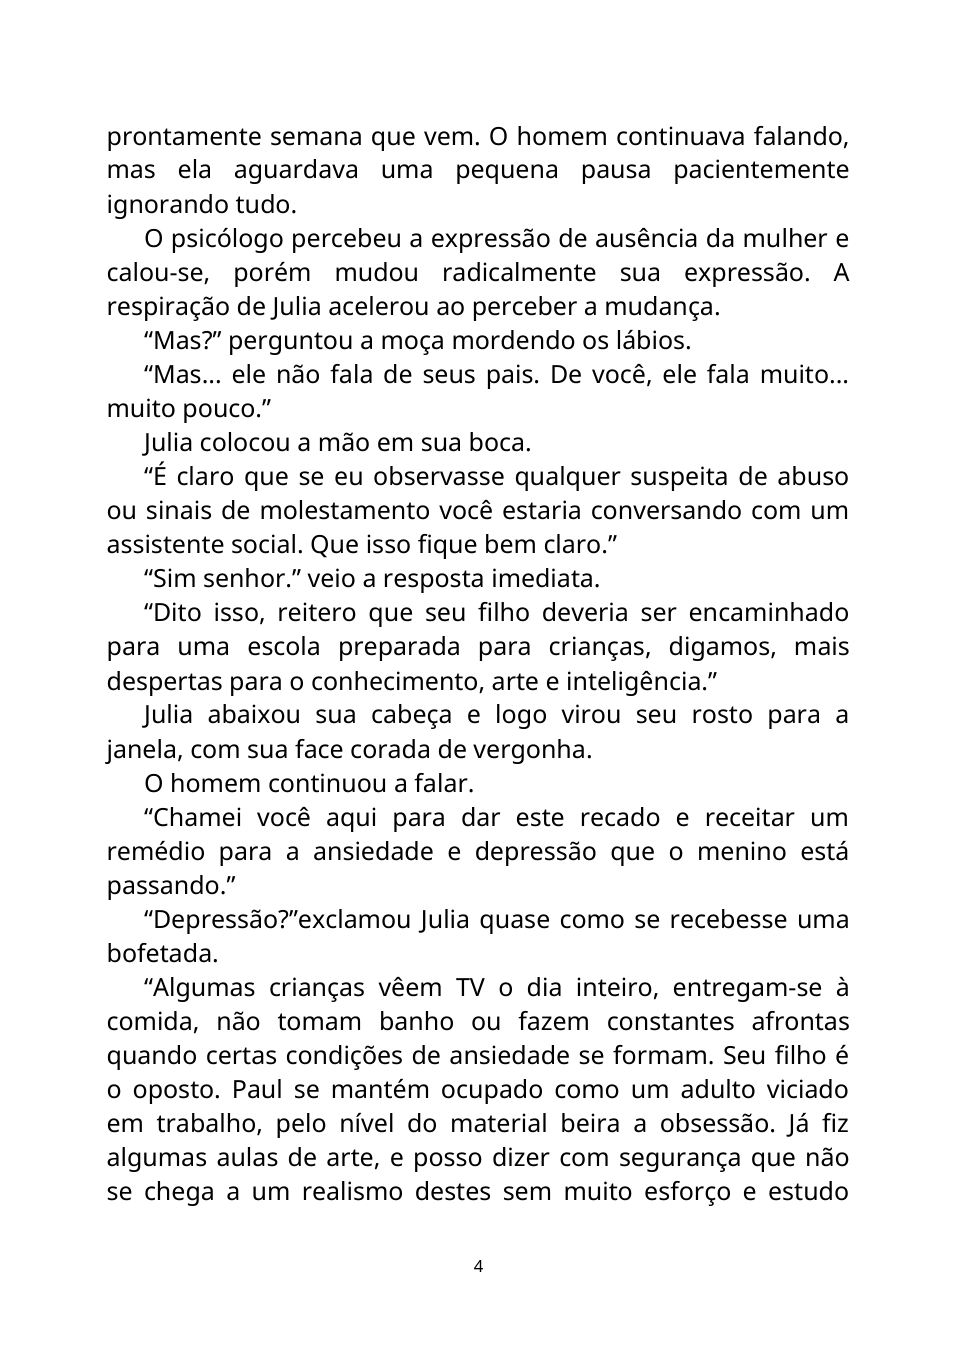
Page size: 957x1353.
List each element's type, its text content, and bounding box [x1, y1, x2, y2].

text Julia colocou a mão em sua boca. [106, 425, 850, 459]
text O psicólogo percebeu a expressão de ausência da mulher e calou-se, porém mudou radicalmente sua expressão. A respiração de Julia acelerou ao perceber a mudança. [106, 220, 850, 322]
text “Dito isso, reitero que seu filho deveria ser encaminhado para uma escola preparada para crianças, digamos, mais despertas para o conhecimento, arte e inteligência.” [106, 595, 850, 697]
text “É claro que se eu observasse qualquer suspeita de abuso ou sinais de molestamento você estaria conversando com um assistente social. Que isso fique bem claro.” [106, 459, 850, 561]
text O homem continuou a falar. [106, 765, 850, 799]
text “Mas... ele não fala de seus pais. De você, ele fala muito... muito pouco.” [106, 357, 850, 425]
text “Depressão?”exclamou Julia quase como se recebesse uma bofetada. [106, 902, 850, 970]
text “Chamei você aqui para dar este recado e receitar um remédio para a ansiedade e depressão que o menino está passando.” [106, 799, 850, 902]
text “Sim senhor.” veio a resposta imediata. [106, 561, 850, 595]
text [106, 970, 850, 1208]
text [106, 118, 850, 220]
text “Mas?” perguntou a moça mordendo os lábios. [106, 322, 850, 357]
text Julia abaixou sua cabeça e logo virou seu rosto para a janela, com sua face corada de vergonha. [106, 697, 850, 765]
